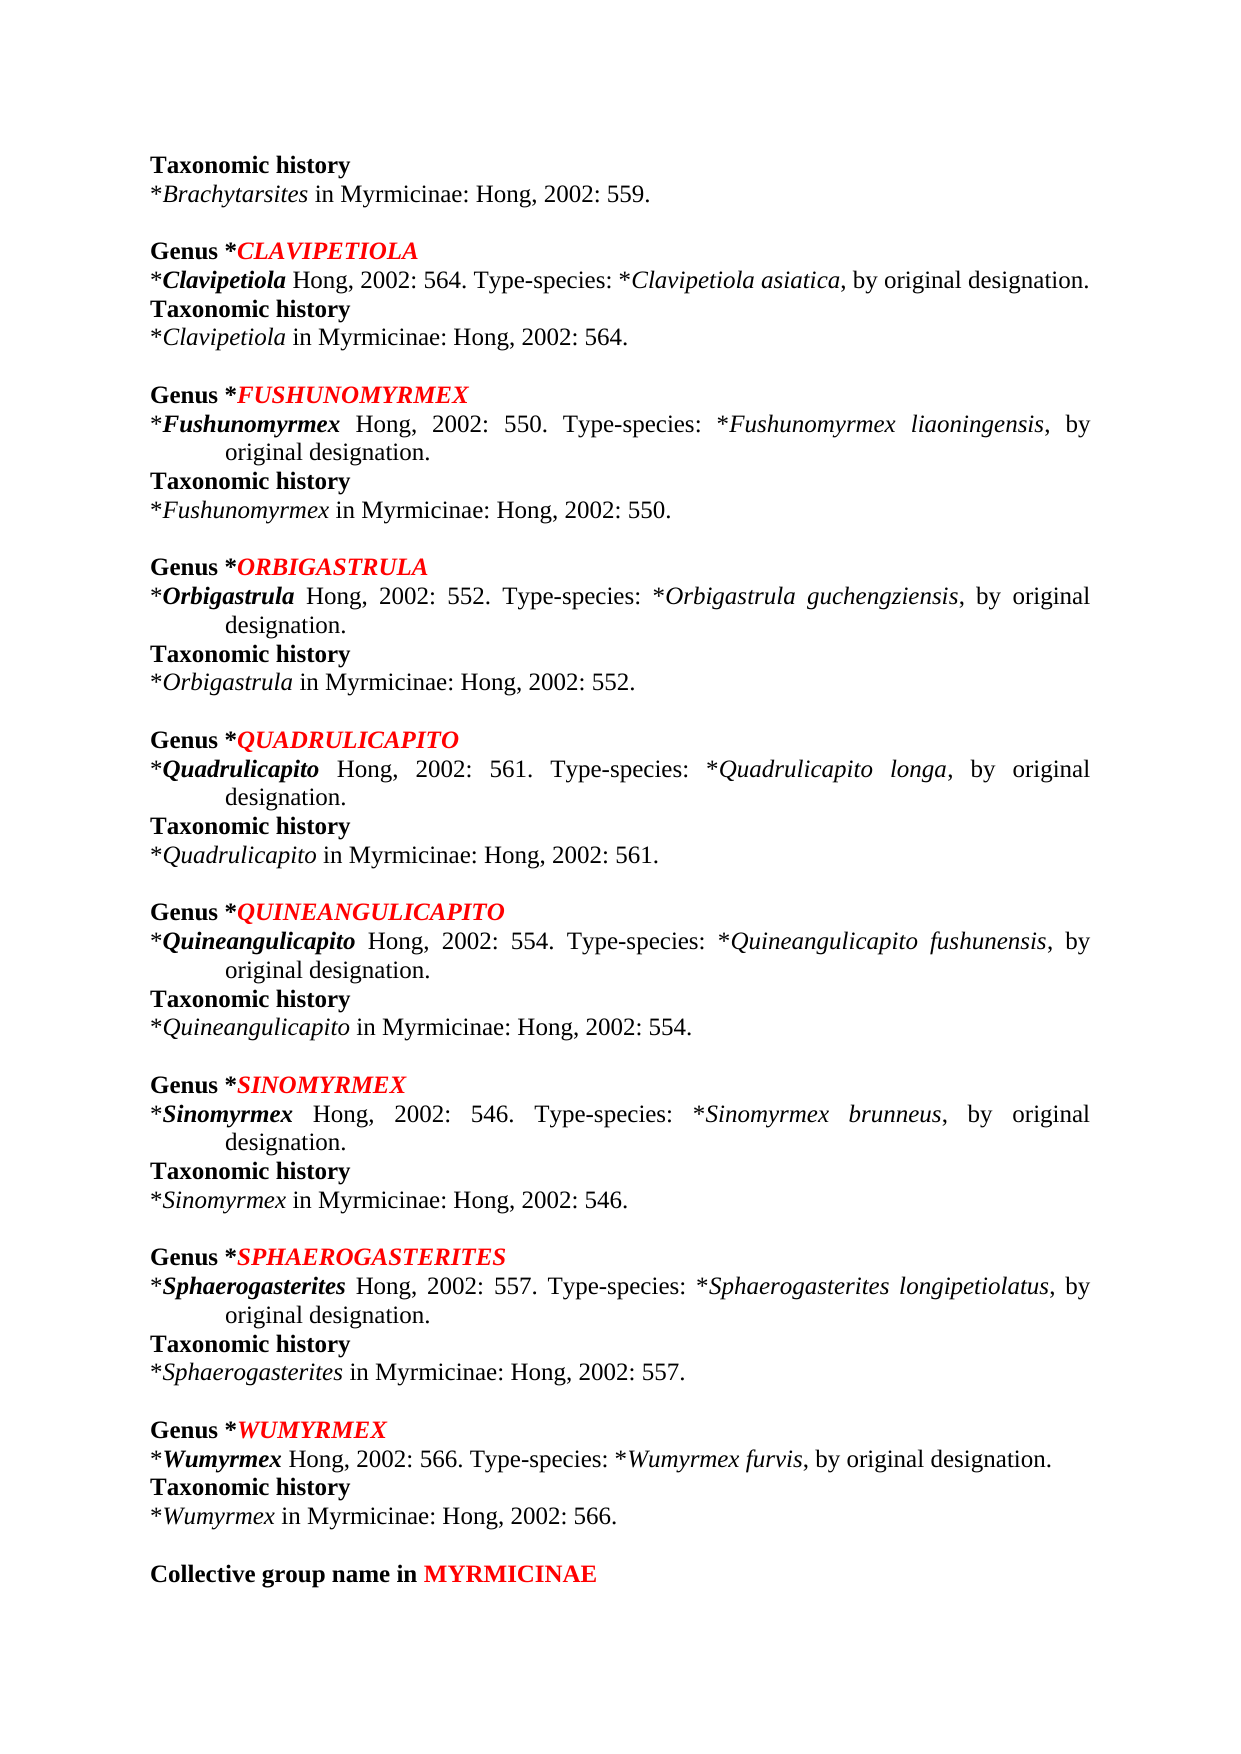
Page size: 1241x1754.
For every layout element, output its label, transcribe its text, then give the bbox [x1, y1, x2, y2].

text *Sinomyrmex Hong, 2002: 546. Type-species: *Sinomyrmex brunneus, by original designation. [150, 1099, 1090, 1156]
text Taxonomic history [150, 294, 1090, 322]
text Taxonomic history [150, 1329, 1090, 1357]
text *Clavipetiola Hong, 2002: 564. Type-species: *Clavipetiola asiatica, by original designation. [150, 265, 1090, 294]
text *Wumyrmex Hong, 2002: 566. Type-species: *Wumyrmex furvis, by original designation. [150, 1444, 1090, 1472]
text Taxonomic history [150, 639, 1090, 667]
text *Brachytarsites in Myrmicinae: Hong, 2002: 559. [150, 179, 1090, 207]
text *Wumyrmex in Myrmicinae: Hong, 2002: 566. [150, 1501, 1090, 1530]
text Taxonomic history [150, 150, 1090, 179]
text *Quadrulicapito in Myrmicinae: Hong, 2002: 561. [150, 840, 1090, 869]
text *Clavipetiola in Myrmicinae: Hong, 2002: 564. [150, 322, 1090, 351]
text Genus *QUADRULICAPITO [150, 725, 1090, 754]
text Genus *SINOMYRMEX [150, 1070, 1090, 1099]
text *Orbigastrula in Myrmicinae: Hong, 2002: 552. [150, 667, 1090, 696]
text Genus *QUINEANGULICAPITO [150, 897, 1090, 926]
text Genus *ORBIGASTRULA [150, 552, 1090, 581]
text *Sphaerogasterites in Myrmicinae: Hong, 2002: 557. [150, 1357, 1090, 1386]
text *Fushunomyrmex in Myrmicinae: Hong, 2002: 550. [150, 495, 1090, 524]
text Genus *SPHAEROGASTERITES [150, 1242, 1090, 1271]
text Taxonomic history [150, 466, 1090, 495]
text *Sphaerogasterites Hong, 2002: 557. Type-species: *Sphaerogasterites longipetiolatus, by original designation. [150, 1271, 1090, 1329]
text Genus *WUMYRMEX [150, 1415, 1090, 1444]
text *Quadrulicapito Hong, 2002: 561. Type-species: *Quadrulicapito longa, by original designation. [150, 754, 1090, 811]
text *Quineangulicapito in Myrmicinae: Hong, 2002: 554. [150, 1012, 1090, 1041]
text *Orbigastrula Hong, 2002: 552. Type-species: *Orbigastrula guchengziensis, by original designation. [150, 581, 1090, 639]
text Taxonomic history [150, 1472, 1090, 1501]
text Taxonomic history [150, 984, 1090, 1012]
text *Sinomyrmex in Myrmicinae: Hong, 2002: 546. [150, 1185, 1090, 1214]
text Genus *FUSHUNOMYRMEX [150, 380, 1090, 409]
text Taxonomic history [150, 1156, 1090, 1185]
text Taxonomic history [150, 811, 1090, 840]
text Genus *CLAVIPETIOLA [150, 236, 1090, 265]
text *Quineangulicapito Hong, 2002: 554. Type-species: *Quineangulicapito fushunensis, by original designation. [150, 926, 1090, 984]
text Collective group name in MYRMICINAE [150, 1559, 1090, 1587]
text *Fushunomyrmex Hong, 2002: 550. Type-species: *Fushunomyrmex liaoningensis, by original designation. [150, 409, 1090, 466]
